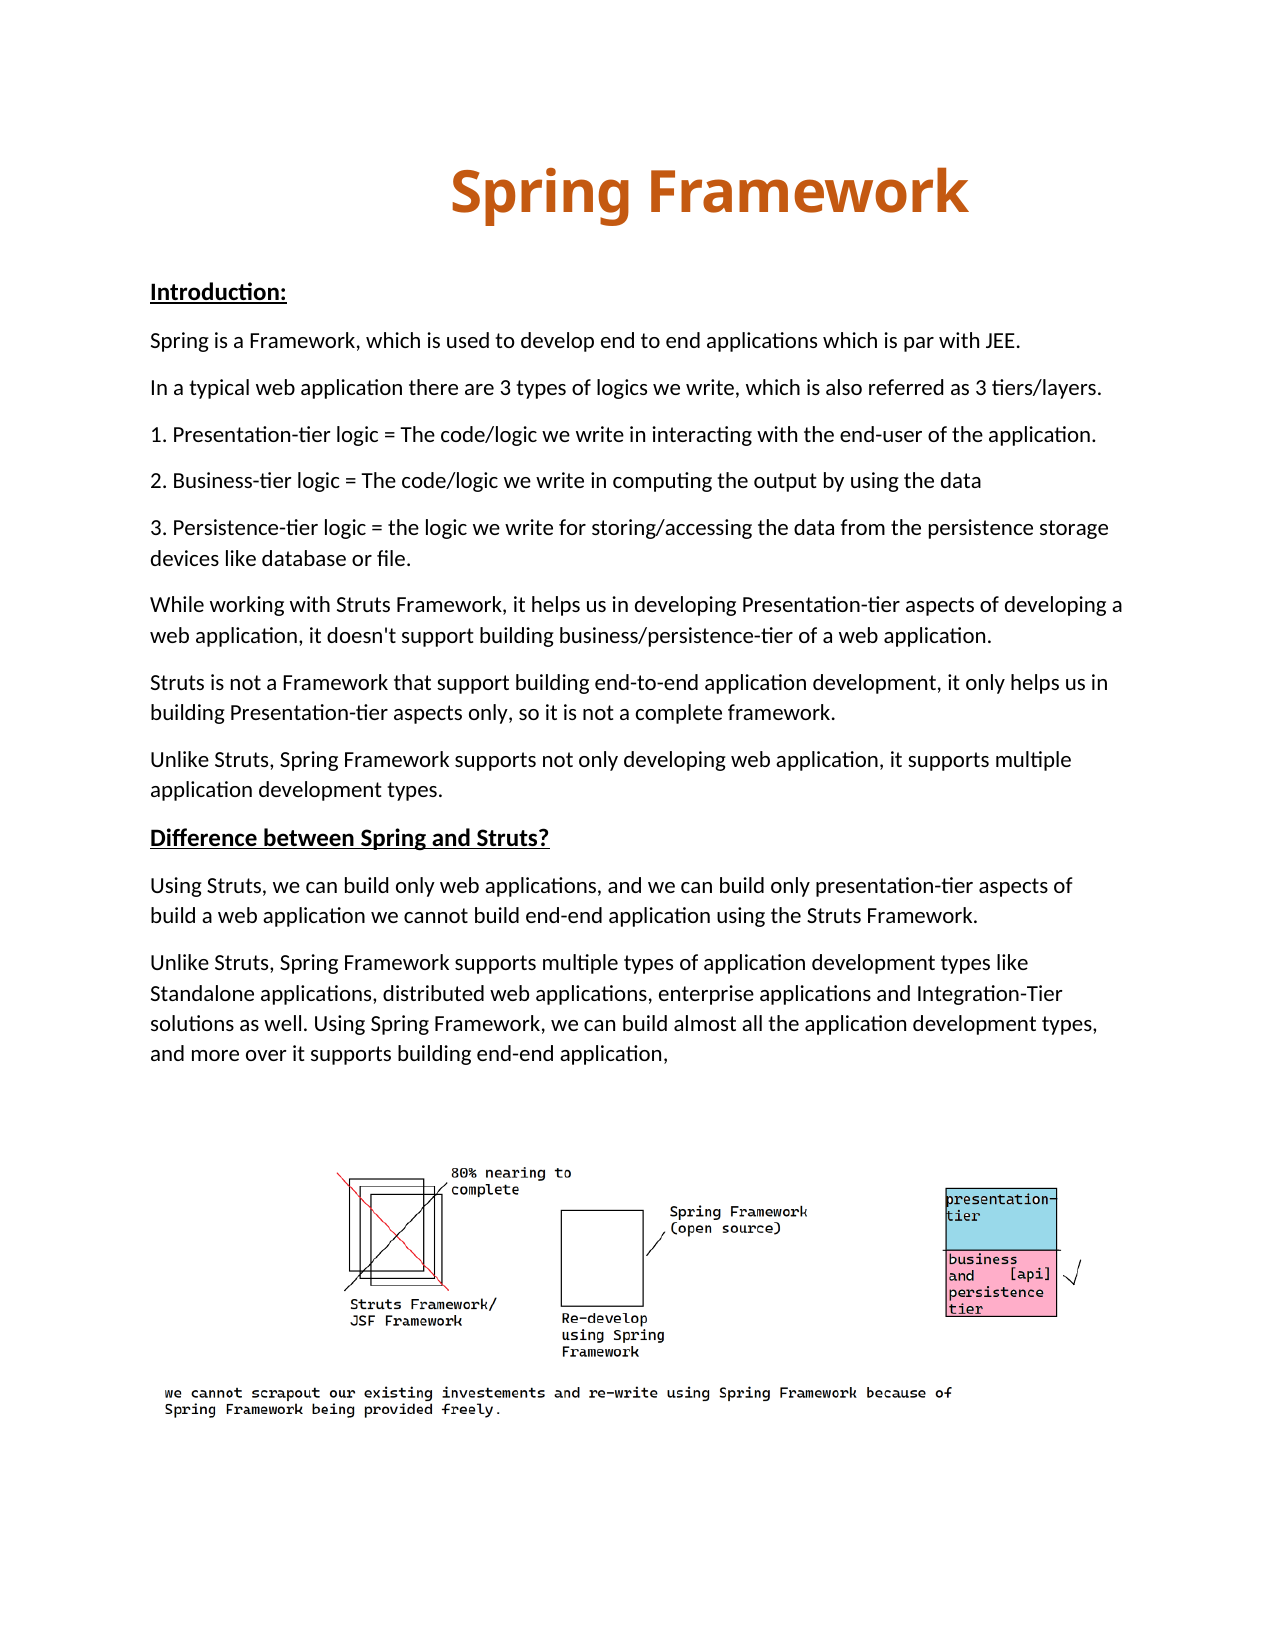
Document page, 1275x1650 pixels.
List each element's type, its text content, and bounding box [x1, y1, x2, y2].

text While working with Struts Framework, it helps us in developing Presentation-tier aspects of developing a web application, it doesn't support building business/persistence-tier of a web application. [150, 591, 1125, 649]
text Struts is not a Framework that support building end-to-end application development, it only helps us in building Presentation-tier aspects only, so it is not a complete framework. [150, 668, 1125, 726]
text Unlike Struts, Spring Framework supports not only developing web application, it supports multiple application development types. [150, 745, 1125, 803]
title Spring Framework [375, 150, 1125, 229]
text Using Struts, we can build only web applications, and we can build only presentation-tier aspects of build a web application we cannot build end-end application using the Struts Framework. [150, 871, 1125, 929]
text Introduction: [150, 276, 1125, 307]
picture [150, 1132, 1125, 1458]
text Unlike Struts, Spring Framework supports multiple types of application development types like Standalone applications, distributed web applications, enterprise applications and Integration-Tier solutions as well. Using Spring Framework, we can build almost all the application development types, and more over it supports building end-end application, [150, 948, 1125, 1067]
text Spring is a Framework, which is used to develop end to end applications which is par with JEE. [150, 326, 1125, 354]
text 3. Persistence-tier logic = the logic we write for storing/accessing the data from the persistence storage devices like database or file. [150, 513, 1125, 572]
text In a typical web application there are 3 types of logics we write, which is also referred as 3 tiers/layers. [150, 373, 1125, 401]
text 1. Presentation-tier logic = The code/logic we write in interacting with the end-user of the application. [150, 420, 1125, 448]
text Difference between Spring and Struts? [150, 822, 1125, 852]
text 2. Business-tier logic = The code/logic we write in computing the output by using the data [150, 467, 1125, 494]
